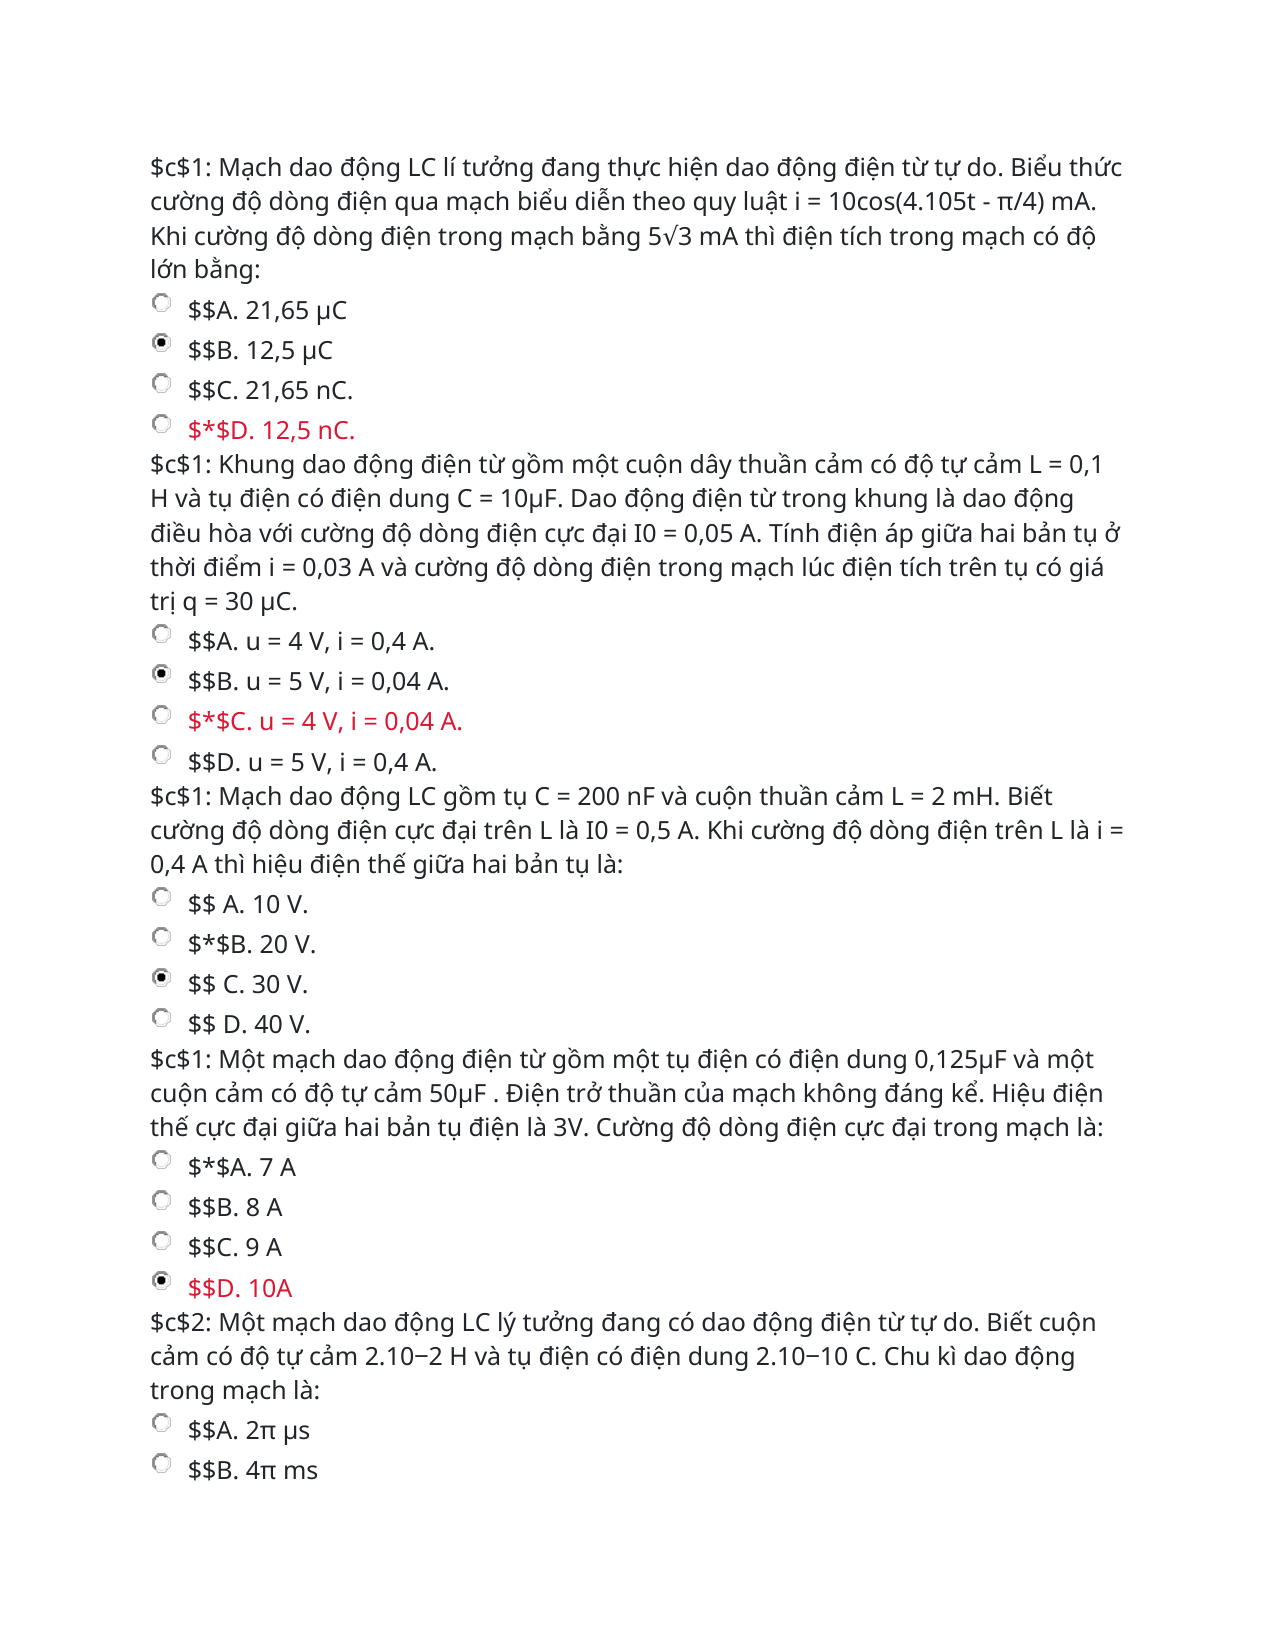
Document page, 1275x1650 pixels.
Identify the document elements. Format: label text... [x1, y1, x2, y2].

text $$ A. 10 V. [150, 880, 1125, 921]
text $$A. u = 4 V, i = 0,4 A. [150, 617, 1125, 658]
text $$ C. 30 V. [150, 961, 1125, 1001]
text $*$B. 20 V. [150, 921, 1125, 961]
text $$C. 21,65 nC. [150, 367, 1125, 407]
text $$B. u = 5 V, i = 0,04 A. [150, 658, 1125, 698]
text $$ D. 40 V. [150, 1001, 1125, 1041]
text $c$1: Mạch dao động LC gồm tụ C = 200 nF và cuộn thuần cảm L = 2 mH. Biết cường độ dòng điện cực đại trên L là I0 = 0,5 A. Khi cường độ dòng điện trên L là i = 0,4 A thì hiệu điện thế giữa hai bản tụ là: [150, 778, 1125, 880]
text $$B. 8 A [150, 1184, 1125, 1224]
text $c$1: Một mạch dao động điện từ gồm một tụ điện có điện dung 0,125µF và một cuộn cảm có độ tự cảm 50µF . Điện trở thuần của mạch không đáng kể. Hiệu điện thế cực đại giữa hai bản tụ điện là 3V. Cường độ dòng điện cực đại trong mạch là: [150, 1041, 1125, 1143]
text $$D. 10A [150, 1264, 1125, 1304]
text $c$2: Một mạch dao động LC lý tưởng đang có dao động điện từ tự do. Biết cuộn cảm có độ tự cảm 2.10‒2 H và tụ điện có điện dung 2.10‒10 C. Chu kì dao động trong mạch là: [150, 1304, 1125, 1406]
text $$B. 4π ms [150, 1447, 1125, 1487]
text $$B. 12,5 µC [150, 326, 1125, 367]
text $*$C. u = 4 V, i = 0,04 A. [150, 698, 1125, 738]
text $c$1: Mạch dao động LC lí tưởng đang thực hiện dao động điện từ tự do. Biểu thức cường độ dòng điện qua mạch biểu diễn theo quy luật i = 10cos(4.105t - π/4) mA. Khi cường độ dòng điện trong mạch bằng 5√3 mA thì điện tích trong mạch có độ lớn bằng: [150, 150, 1125, 286]
text $c$1: Khung dao động điện từ gồm một cuộn dây thuần cảm có độ tự cảm L = 0,1 H và tụ điện có điện dung C = 10µF. Dao động điện từ trong khung là dao động điều hòa với cường độ dòng điện cực đại I0 = 0,05 A. Tính điện áp giữa hai bản tụ ở thời điểm i = 0,03 A và cường độ dòng điện trong mạch lúc điện tích trên tụ có giá trị q = 30 µC. [150, 447, 1125, 617]
text $$D. u = 5 V, i = 0,4 A. [150, 738, 1125, 778]
text $*$D. 12,5 nC. [150, 407, 1125, 447]
text $$A. 2π µs [150, 1406, 1125, 1447]
text $$C. 9 A [150, 1224, 1125, 1264]
text $*$A. 7 A [150, 1143, 1125, 1184]
text $$A. 21,65 µC [150, 286, 1125, 326]
